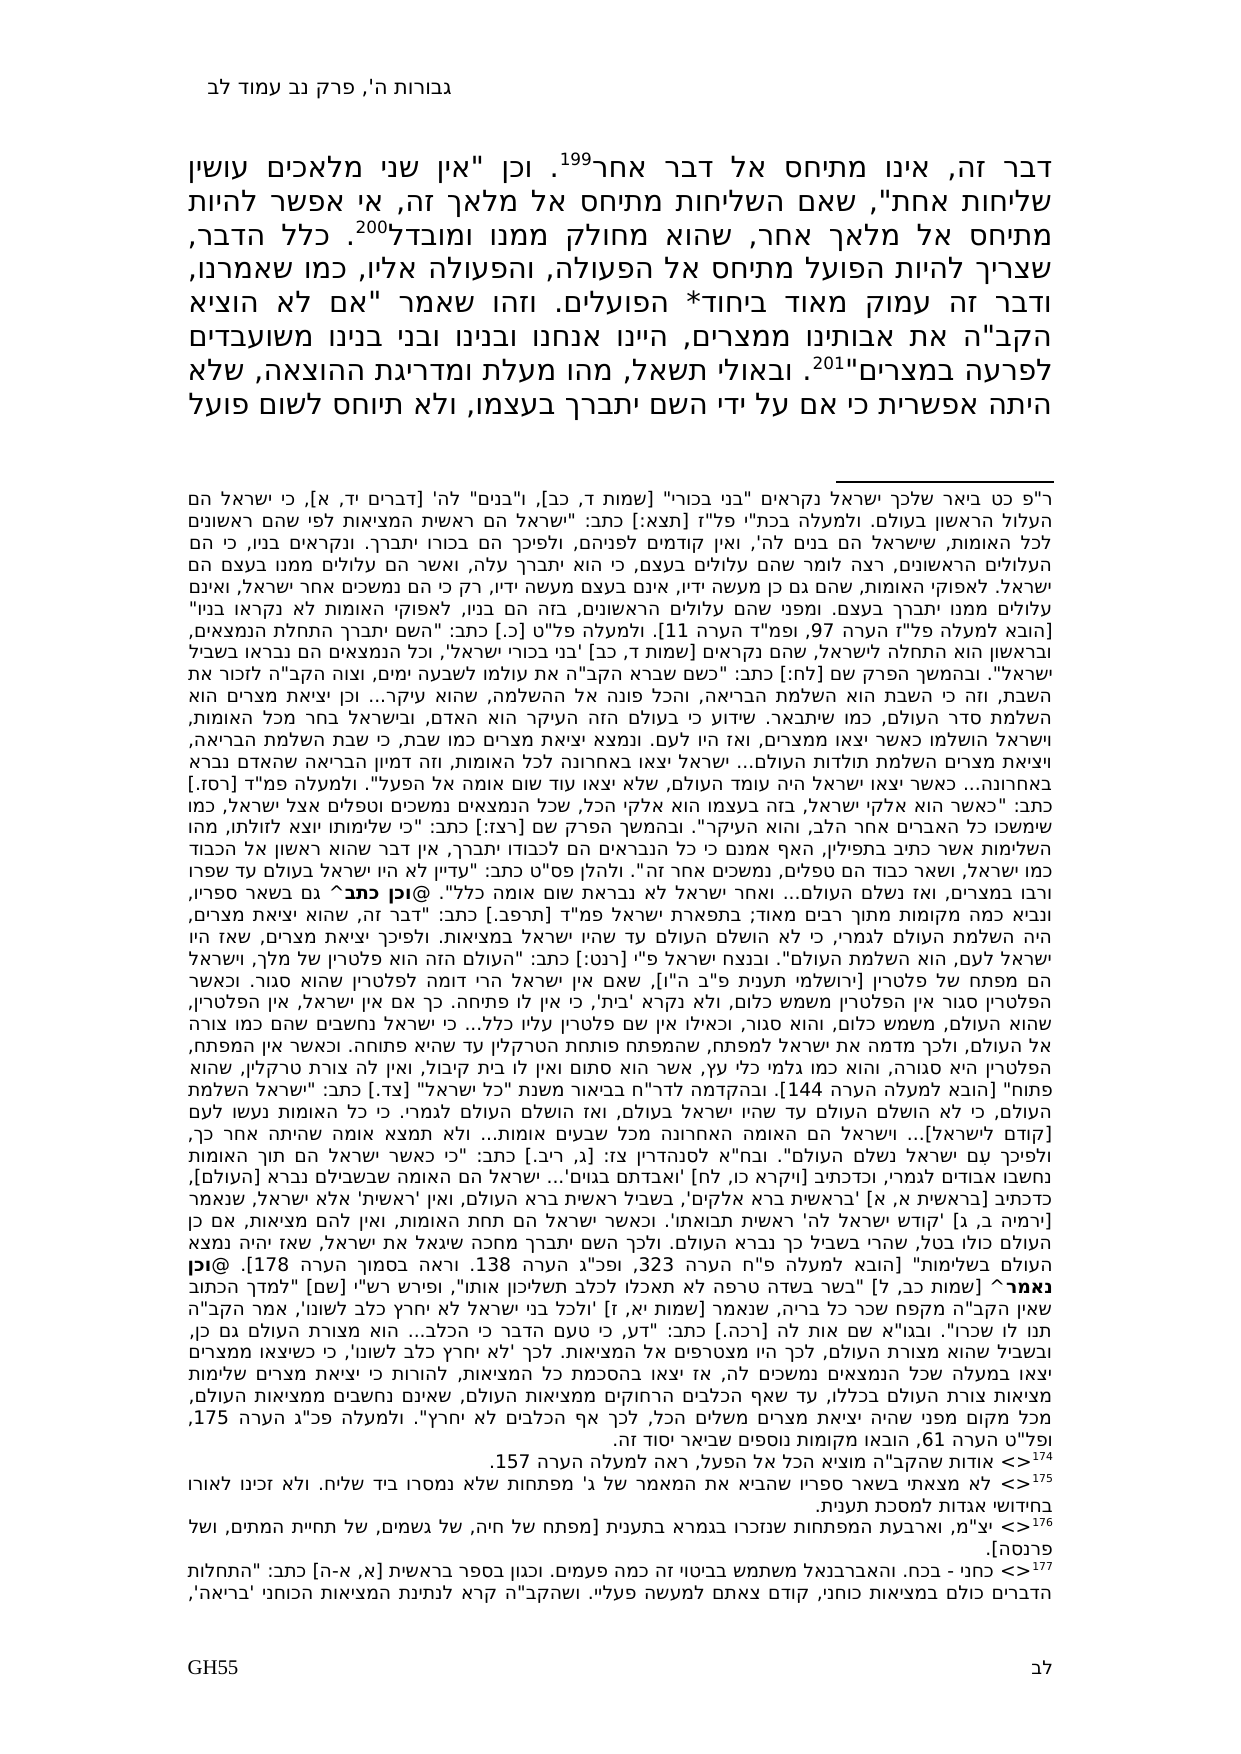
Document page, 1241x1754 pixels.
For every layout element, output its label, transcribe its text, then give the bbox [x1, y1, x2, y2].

text #וכל זה= רמזו רבותינו ז"ל בבראשית רבה בפרשה וירא (נ, ב) "אין מלאך אחד עושה שתי שליחות, ואין שני מלאכים עושים שליחות אחת". וביאור זה, כי אם היה מלאך אחד עושה שתי שליחות מחולקים, נמצא שהיה המלאך מתיחס אל שני דברים שאין זה כזה, ואם הוא מתיחס אל דבר זה, אינו מתיחס אל דבר אחר. וכן "אין שני מלאכים עושין שליחות אחת", שאם השליחות מתיחס אל מלאך זה, אי אפשר להיות מתיחס אל מלאך אחר, שהוא מחולק ממנו ומובדל. כלל הדבר, שצריך להיות הפועל מתיחס אל הפעולה, והפעולה אליו, כמו שאמרנו, ודבר זה עמוק מאוד ביחוד* הפועלים. וזהו שאמר "אם לא הוציא הקב"ה את אבותינו ממצרים, היינו אנחנו ובנינו ובני בנינו משועבדים לפרעה במצרים". ובאולי תשאל, מהו מעלת ומדריגת ההוצאה, שלא היתה אפשרית כי אם על ידי השם יתברך בעצמו, ולא תיוחס לשום פועל אחר. דבר זה כבר נתבאר למעלה שכל יציאה אל הפועל הוא על ידי השם יתברך בעצמו, וכמו שהארכנו, והם דברים ברורים מאוד. [187, 150, 1053, 422]
